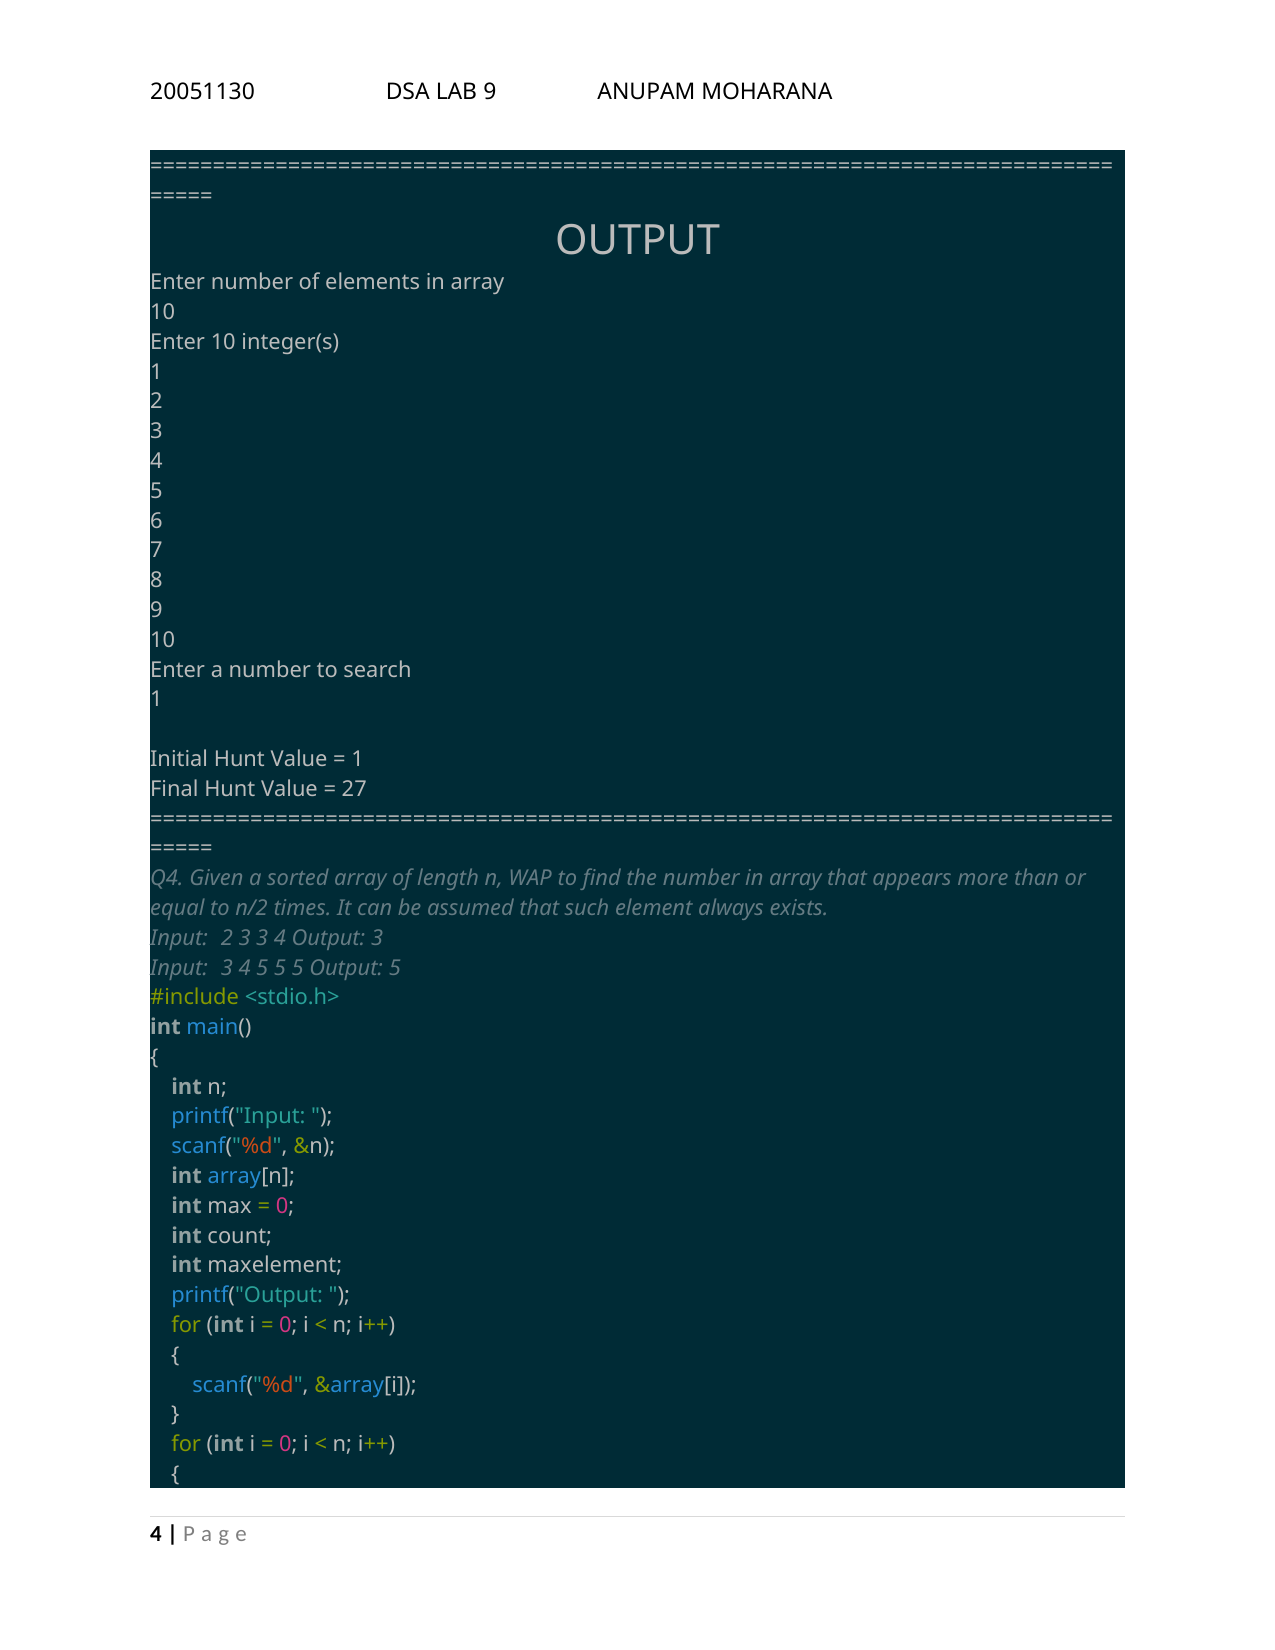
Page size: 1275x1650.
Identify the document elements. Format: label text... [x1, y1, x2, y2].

text 10 [150, 296, 1125, 326]
text for (int i = 0; i < n; i++) [150, 1309, 1125, 1339]
text int count; [150, 1220, 1125, 1249]
text int main() [150, 1011, 1125, 1041]
text int n; [150, 1071, 1125, 1101]
text Enter number of elements in array [150, 266, 1125, 296]
text 6 [150, 505, 1125, 534]
text Input: 2 3 3 4 Output: 3 [150, 922, 1125, 952]
text 10 [150, 624, 1125, 654]
text { [150, 1041, 1125, 1071]
text 3 [150, 415, 1125, 445]
text int maxelement; [150, 1249, 1125, 1279]
text 4 [150, 445, 1125, 475]
text Final Hunt Value = 27 [150, 773, 1125, 803]
text int max = 0; [150, 1190, 1125, 1220]
text 7 [150, 534, 1125, 564]
text Enter 10 integer(s) [150, 326, 1125, 356]
text ================================================================================== [150, 803, 1125, 862]
text Initial Hunt Value = 1 [150, 743, 1125, 773]
text ================================================================================== [150, 150, 1125, 209]
text Enter a number to search [150, 654, 1125, 683]
text OUTPUT [150, 209, 1125, 266]
text scanf("%d", &array[i]); [150, 1369, 1125, 1398]
text printf("Output: "); [150, 1279, 1125, 1309]
text Input: 3 4 5 5 5 Output: 5 [150, 952, 1125, 981]
text Q4. Given a sorted array of length n, WAP to find the number in array that appears more than or equal to n/2 times. It can be assumed that such element always exists. [150, 862, 1125, 922]
text int array[n]; [150, 1160, 1125, 1190]
text } [150, 1398, 1125, 1428]
text { [150, 1458, 1125, 1488]
text 8 [150, 564, 1125, 594]
text for (int i = 0; i < n; i++) [150, 1428, 1125, 1458]
text printf("Input: "); [150, 1101, 1125, 1130]
text { [150, 1339, 1125, 1369]
text 5 [150, 475, 1125, 505]
text 2 [150, 386, 1125, 415]
text 1 [150, 683, 1125, 713]
text 1 [150, 356, 1125, 386]
text scanf("%d", &n); [150, 1130, 1125, 1160]
text 9 [150, 594, 1125, 624]
text #include <stdio.h> [150, 981, 1125, 1011]
